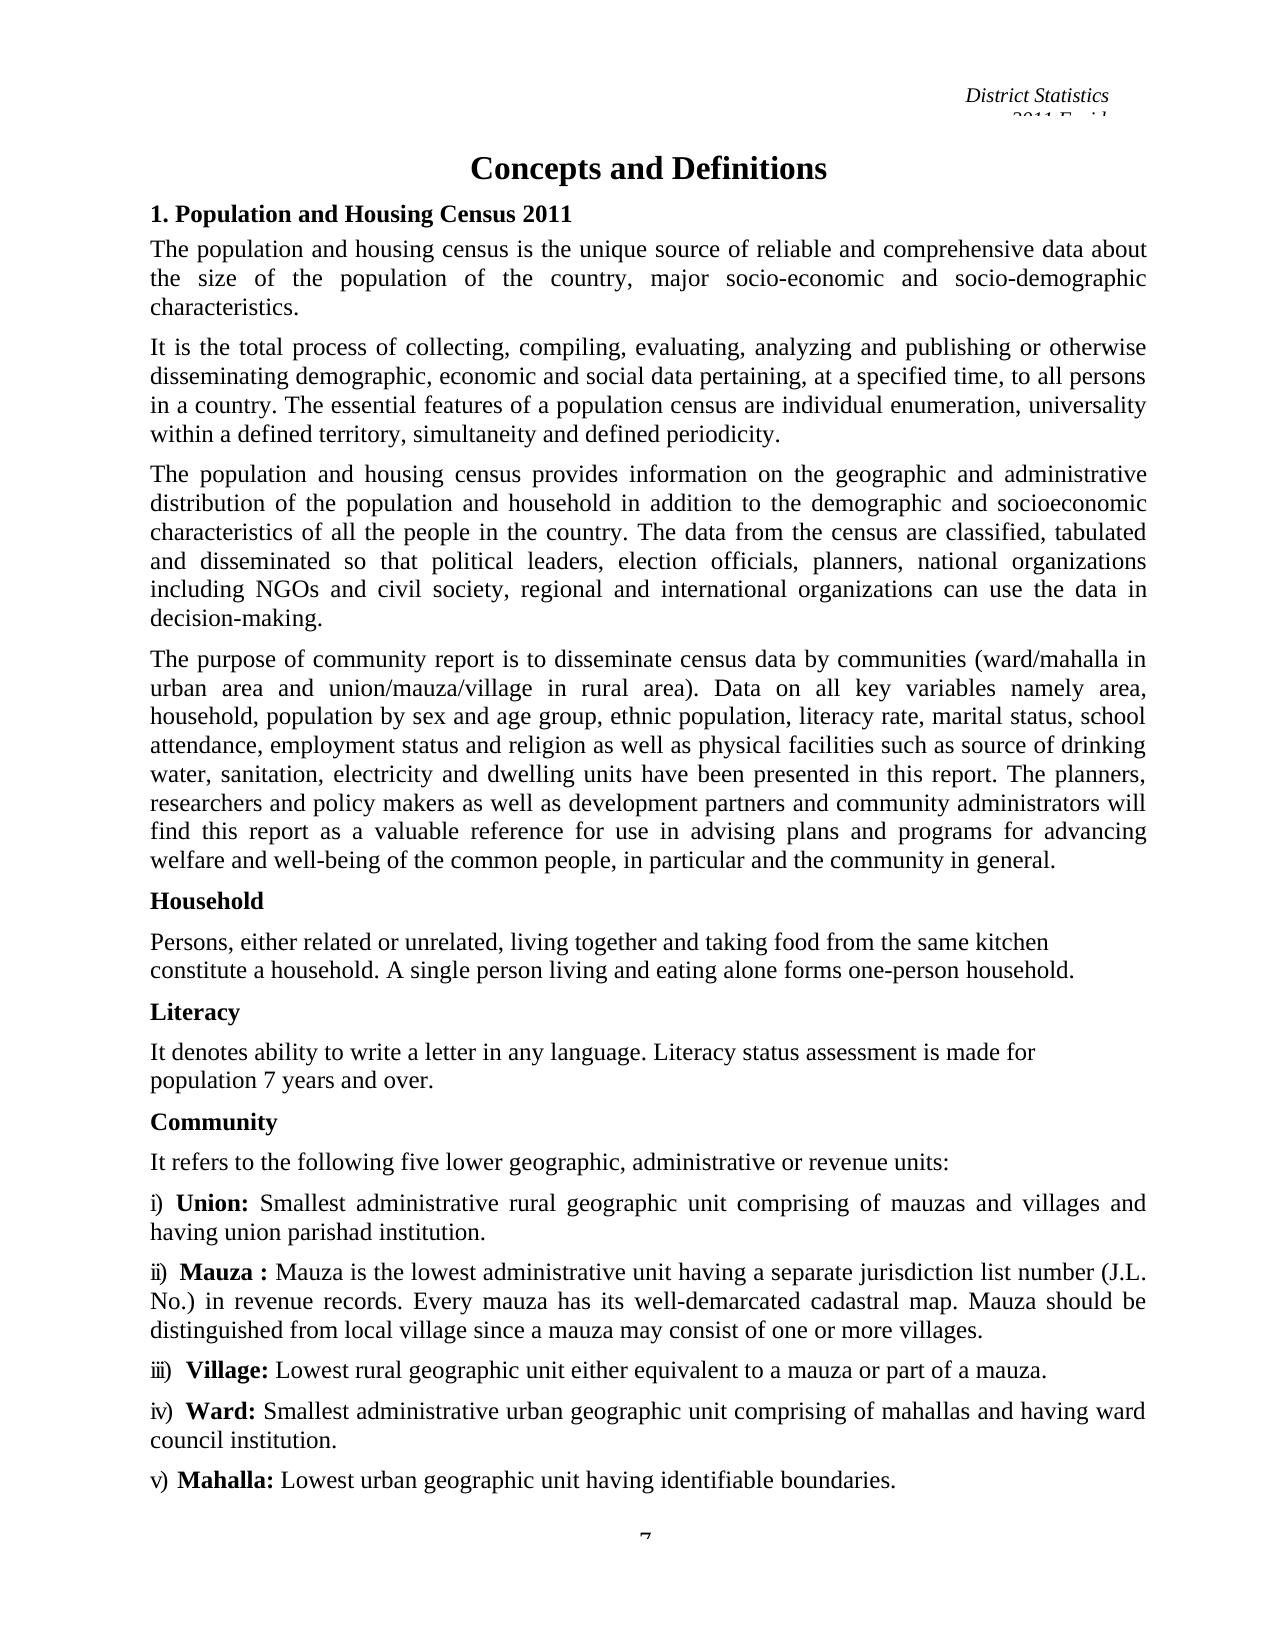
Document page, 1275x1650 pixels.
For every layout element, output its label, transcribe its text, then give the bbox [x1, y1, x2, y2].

text The population and housing census is the unique source of reliable and comprehensive data about the size of the population of the country, major socio-economic and socio-demographic characteristics. [150, 234, 1148, 320]
list Ward: Smallest administrative urban geographic unit comprising of mahallas and having ward council institution. [150, 1396, 1147, 1454]
subtitle Household [150, 886, 1167, 915]
subtitle Literacy [150, 997, 1167, 1025]
list Village: Lowest rural geographic unit either equivalent to a mauza or part of a mauza. [150, 1356, 1167, 1384]
text It is the total process of collecting, compiling, evaluating, analyzing and publishing or otherwise disseminating demographic, economic and social data pertaining, at a specified time, to all persons in a country. The essential features of a population census are individual enumeration, universality within a defined territory, simultaneity and defined periodicity. [150, 332, 1148, 447]
list Mahalla: Lowest urban geographic unit having identifiable boundaries. [150, 1466, 1167, 1494]
text Persons, either related or unrelated, living together and taking food from the same kitchen constitute a household. A single person living and eating alone forms one-person household. [150, 927, 1143, 984]
text The population and housing census provides information on the geographic and administrative distribution of the population and household in addition to the demographic and socioeconomic characteristics of all the people in the country. The data from the census are classified, tabulated and disseminated so that political leaders, election officials, planners, national organizations including NGOs and civil society, regional and international organizations can use the data in decision-making. [150, 459, 1148, 632]
subtitle Concepts and Definitions [198, 149, 1100, 187]
subtitle Community [150, 1107, 1167, 1136]
subtitle Population and Housing Census 2011 [150, 199, 1167, 227]
text The purpose of community report is to disseminate census data by communities (ward/mahalla in urban area and union/mauza/village in rural area). Data on all key variables namely area, household, population by sex and age group, ethnic population, literacy rate, marital status, school attendance, employment status and religion as well as physical facilities such as source of drinking water, sanitation, electricity and dwelling units have been presented in this report. The planners, researchers and policy makers as well as development partners and community administrators will find this report as a valuable reference for use in advising plans and programs for advancing welfare and well-being of the common people, in particular and the community in general. [150, 644, 1148, 874]
text It denotes ability to write a letter in any language. Literacy status assessment is made for population 7 years and over. [150, 1037, 1143, 1094]
list Union: Smallest administrative rural geographic unit comprising of mauzas and villages and having union parishad institution. [150, 1188, 1147, 1245]
text It refers to the following five lower geographic, administrative or revenue units: [150, 1147, 1167, 1176]
list Mauza : Mauza is the lowest administrative unit having a separate jurisdiction list number (J.L. No.) in revenue records. Every mauza has its well-demarcated cadastral map. Mauza should be distinguished from local village since a mauza may consist of one or more villages. [150, 1257, 1148, 1344]
